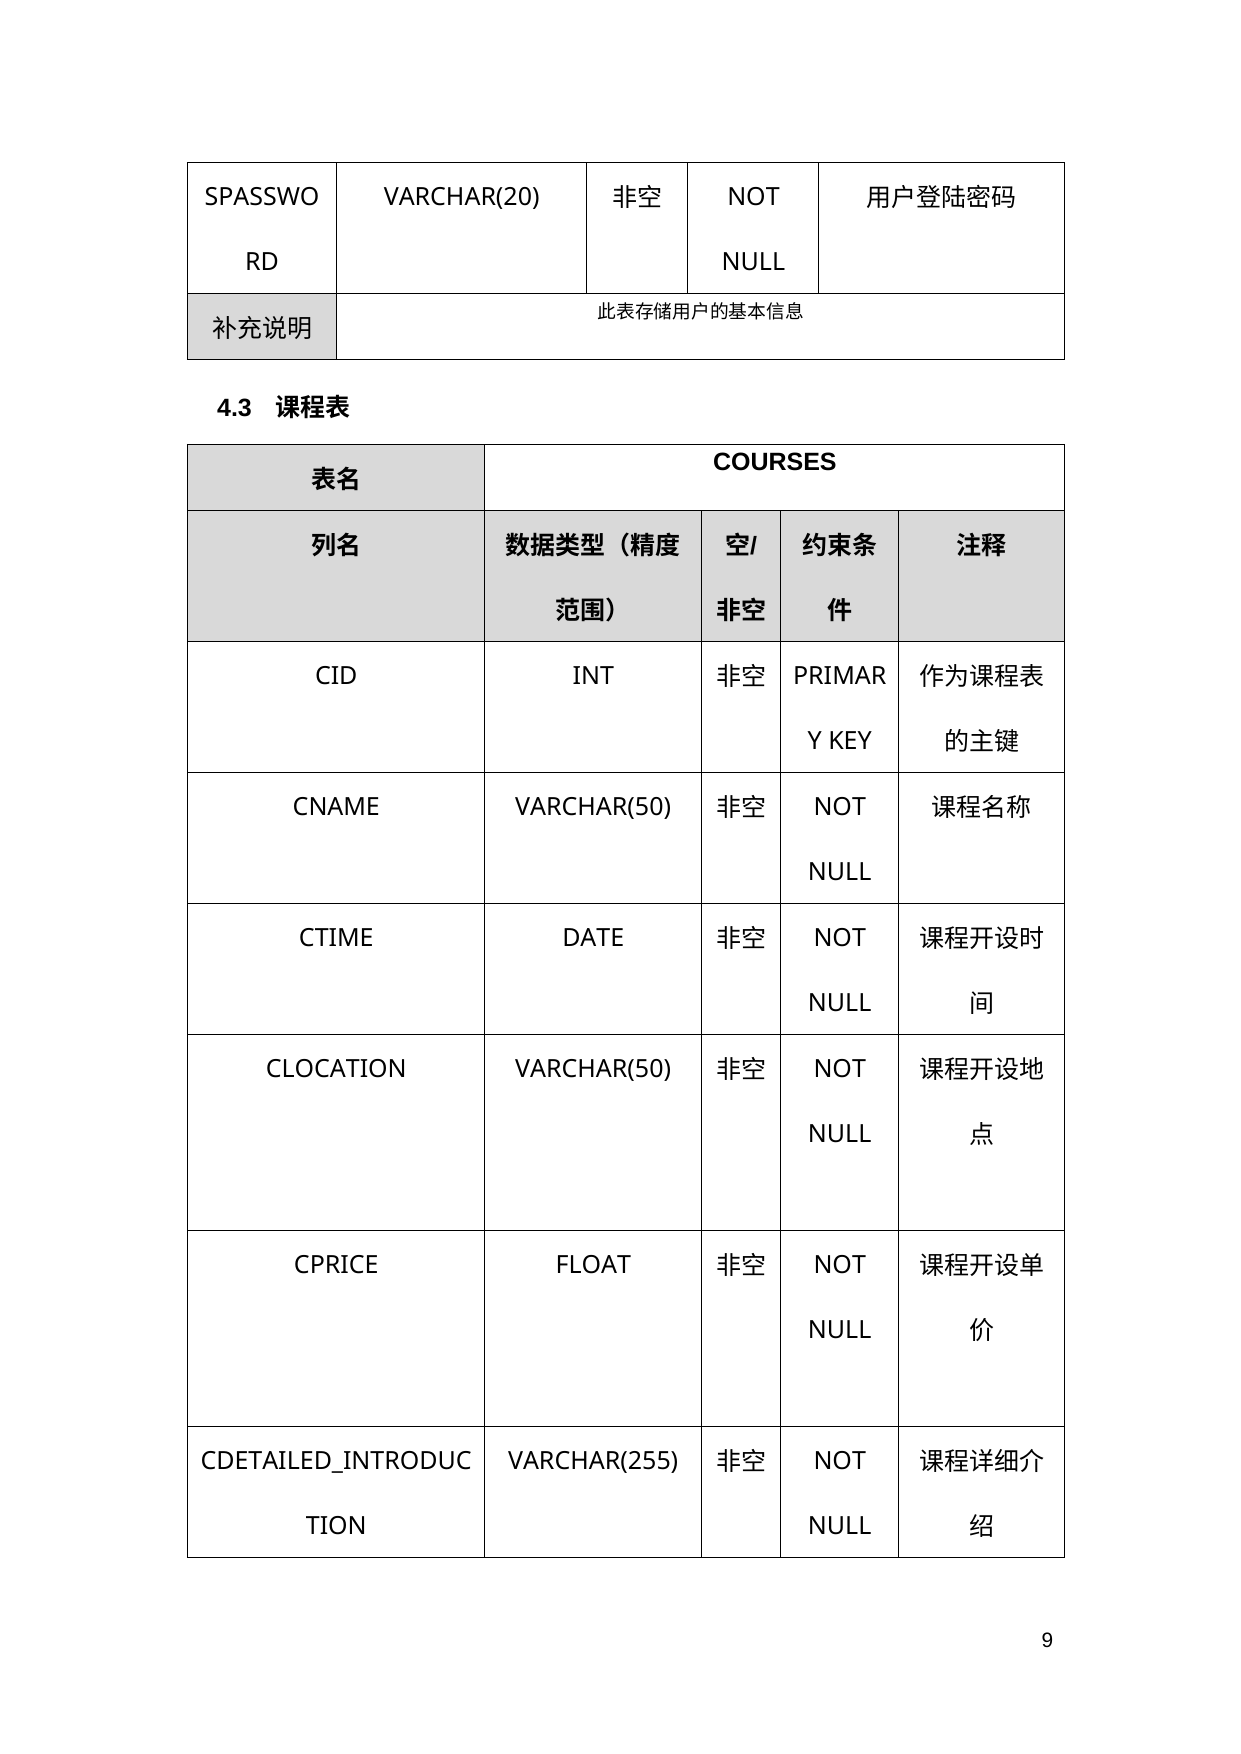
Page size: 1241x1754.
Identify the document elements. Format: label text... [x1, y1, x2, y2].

table_cell 作为课程表的主键 [899, 642, 1064, 772]
table_cell PRIMARY KEY [781, 642, 898, 772]
table_cell 列名 [188, 511, 484, 641]
table_cell NOT NULL [781, 1035, 898, 1230]
table_cell CPRICE [188, 1231, 484, 1426]
table_cell VARCHAR(50) [485, 773, 701, 903]
table_cell NOT NULL [781, 1231, 898, 1426]
table_cell 用户登陆密码 [819, 163, 1064, 293]
table_cell 非空 [702, 1231, 780, 1426]
table_cell 课程开设时间 [899, 904, 1064, 1034]
table_cell 注释 [899, 511, 1064, 641]
table_cell DATE [485, 904, 701, 1034]
table_cell 非空 [702, 1035, 780, 1230]
table_cell 非空 [702, 773, 780, 903]
subtitle 课程表 [217, 373, 1053, 438]
table_cell 非空 [702, 1427, 780, 1557]
table_cell 非空 [587, 163, 687, 293]
table_cell SPASSWORD [188, 163, 336, 293]
table_cell 补充说明 [188, 294, 336, 359]
table_cell NOT NULL [781, 904, 898, 1034]
table_cell 课程开设单价 [899, 1231, 1064, 1426]
table_cell 课程详细介绍 [899, 1427, 1064, 1557]
table_cell VARCHAR(20) [337, 163, 586, 293]
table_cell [188, 1427, 484, 1557]
table_cell 数据类型（精度范围） [485, 511, 701, 641]
table_cell NOT NULL [688, 163, 818, 293]
table_cell VARCHAR(50) [485, 1035, 701, 1230]
table_cell 空/非空 [702, 511, 780, 641]
table_cell 课程名称 [899, 773, 1064, 903]
table_cell 此表存储用户的基本信息 [337, 294, 1064, 359]
table_cell INT [485, 642, 701, 772]
table_cell 非空 [702, 642, 780, 772]
table_cell CTIME [188, 904, 484, 1034]
table_cell NOT NULL [781, 773, 898, 903]
table_cell CLOCATION [188, 1035, 484, 1230]
table_cell FLOAT [485, 1231, 701, 1426]
table_cell 课程开设地点 [899, 1035, 1064, 1230]
table_cell 约束条件 [781, 511, 898, 641]
table_header COURSES [485, 445, 1064, 510]
table_cell CNAME [188, 773, 484, 903]
table_cell NOT NULL [781, 1427, 898, 1557]
table_cell CID [188, 642, 484, 772]
table_header 表名 [188, 445, 484, 510]
table_cell VARCHAR(255) [485, 1427, 701, 1557]
table_cell 非空 [702, 904, 780, 1034]
